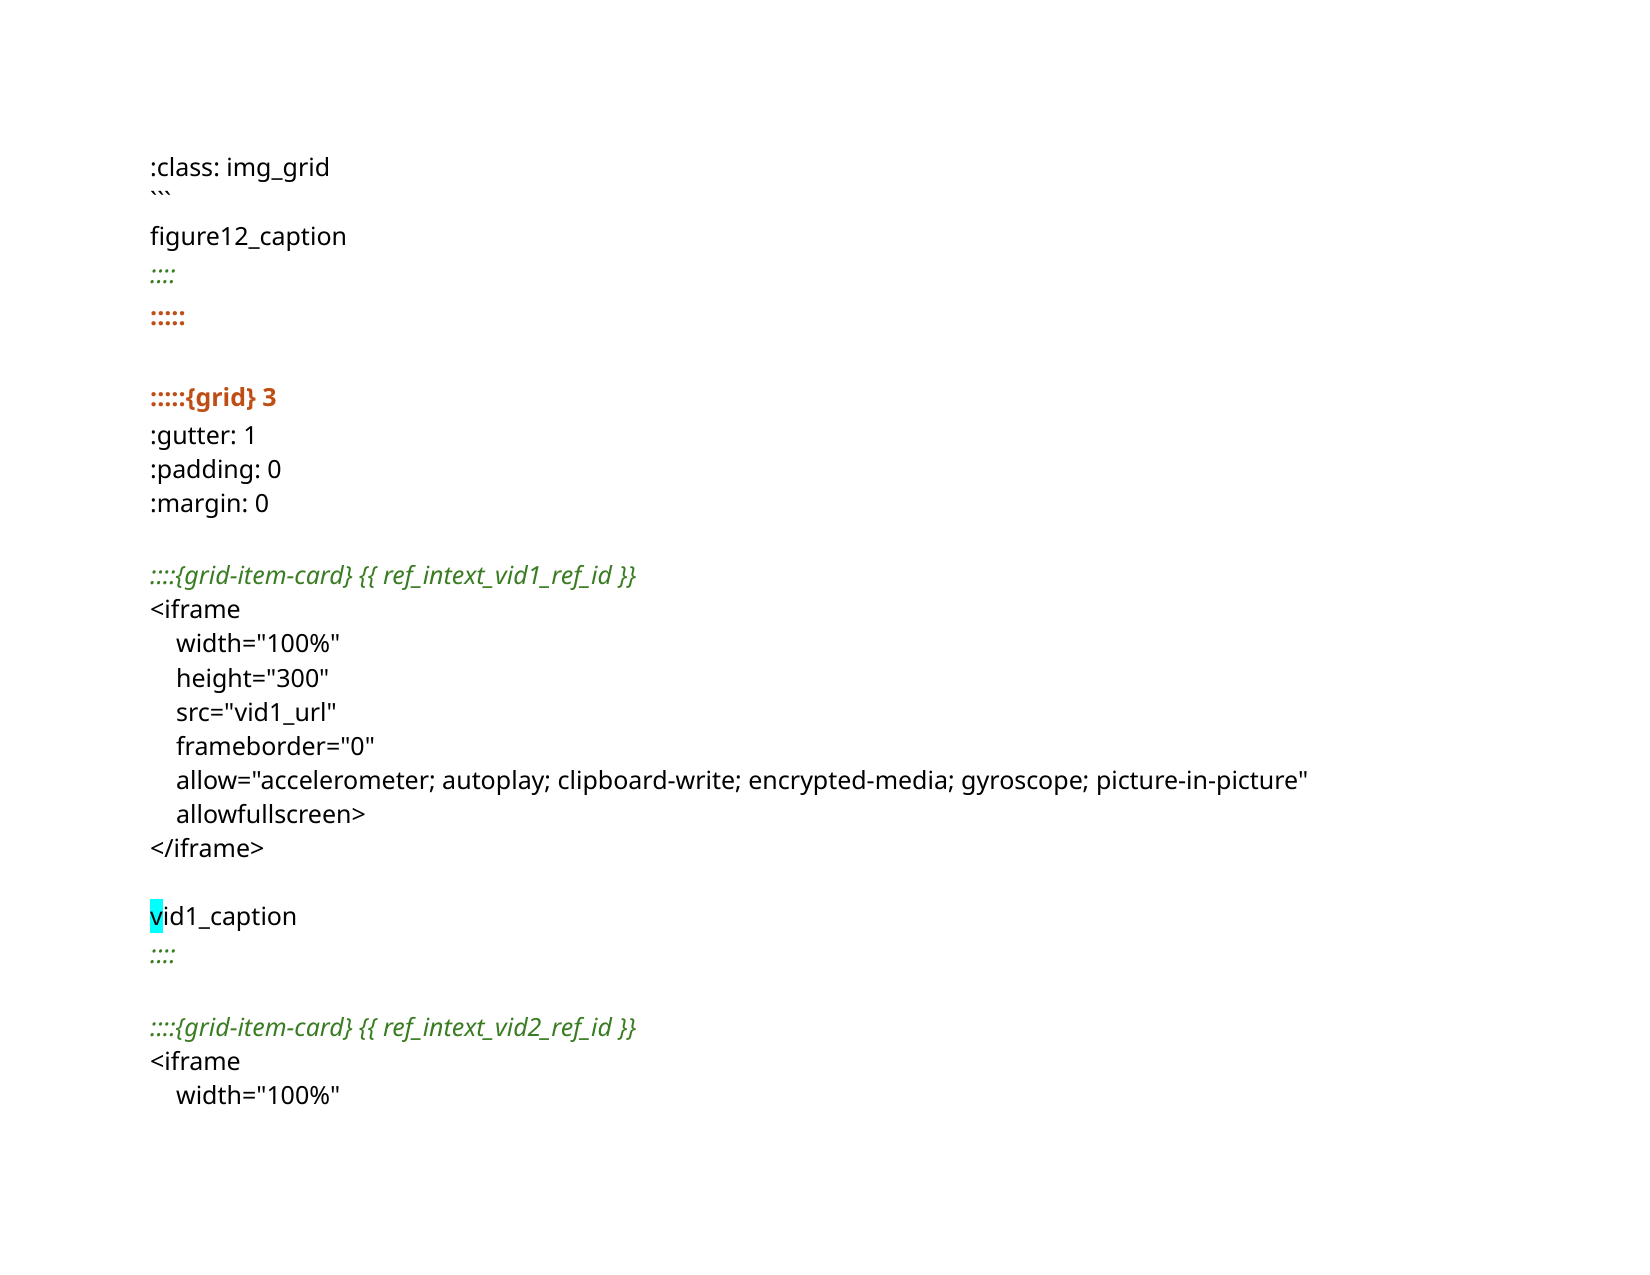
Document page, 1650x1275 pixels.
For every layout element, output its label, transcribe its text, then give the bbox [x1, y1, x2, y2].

text allowfullscreen> [150, 796, 1500, 831]
text :padding: 0 [150, 452, 1500, 486]
subtitle ::::{grid-item-card} {{ ref_intext_vid2_ref_id }} [150, 1009, 1500, 1043]
subtitle ::::: [150, 299, 1500, 333]
text vid1_caption [163, 899, 1500, 933]
subtitle ::::{grid-item-card} {{ ref_intext_vid1_ref_id }} [150, 558, 1500, 592]
text ``` [150, 184, 1500, 218]
text width="100%" [150, 1077, 1500, 1111]
text height="300" [150, 660, 1500, 694]
text :class: img_grid [150, 150, 1500, 184]
text <iframe [150, 592, 1500, 626]
text :gutter: 1 [150, 418, 1500, 452]
text :margin: 0 [150, 486, 1500, 520]
subtitle :::: [150, 937, 1500, 971]
text <iframe [150, 1043, 1500, 1077]
text frameborder="0" [150, 728, 1500, 762]
subtitle :::: [150, 256, 1500, 290]
text allow="accelerometer; autoplay; clipboard-write; encrypted-media; gyroscope; picture-in-picture" [150, 762, 1500, 796]
text width="100%" [150, 626, 1500, 660]
text </iframe> [150, 831, 1500, 864]
text figure12_caption [150, 218, 1500, 252]
text src="vid1_url" [150, 694, 1500, 728]
subtitle :::::{grid} 3 [150, 379, 1500, 413]
